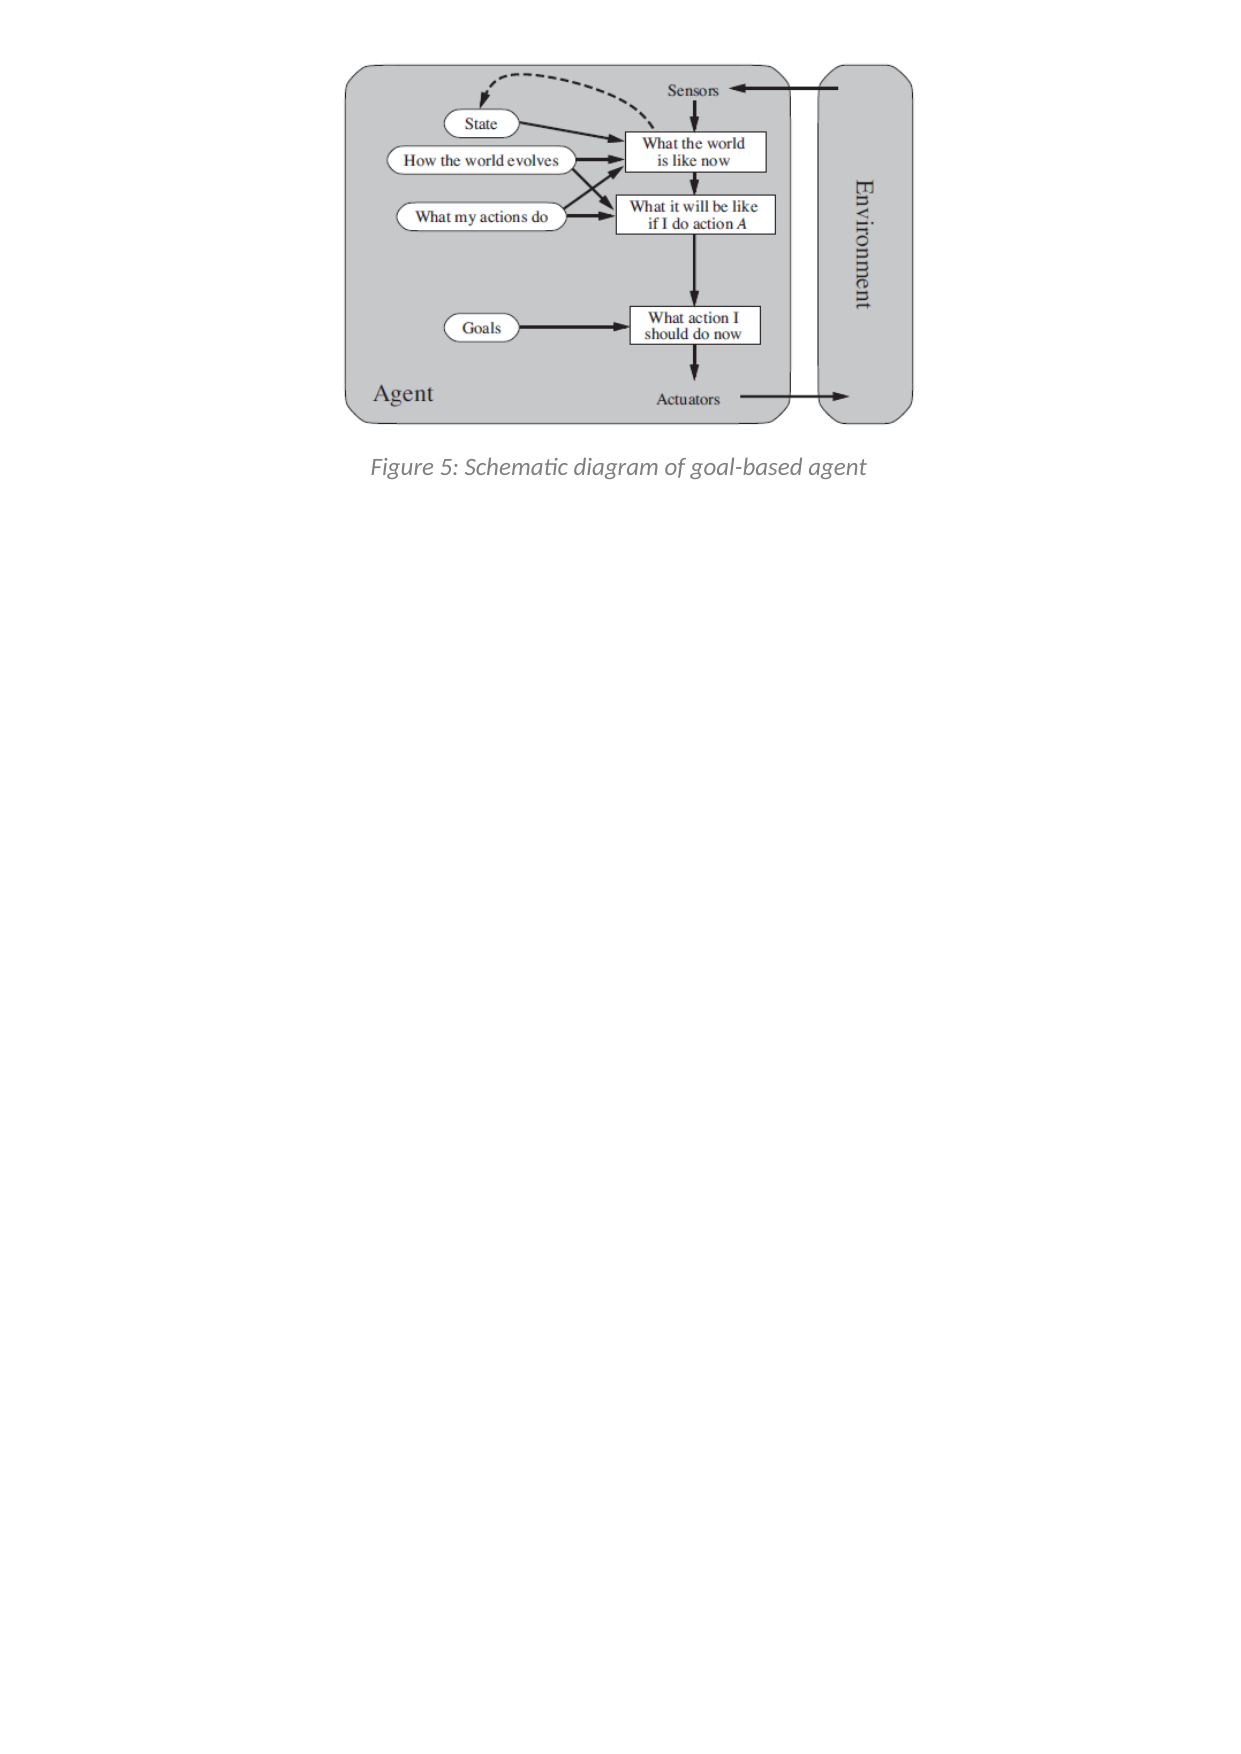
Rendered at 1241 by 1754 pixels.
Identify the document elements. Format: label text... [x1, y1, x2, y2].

text Figure 5: Schematic diagram of goal-based agent [59, 451, 1181, 481]
